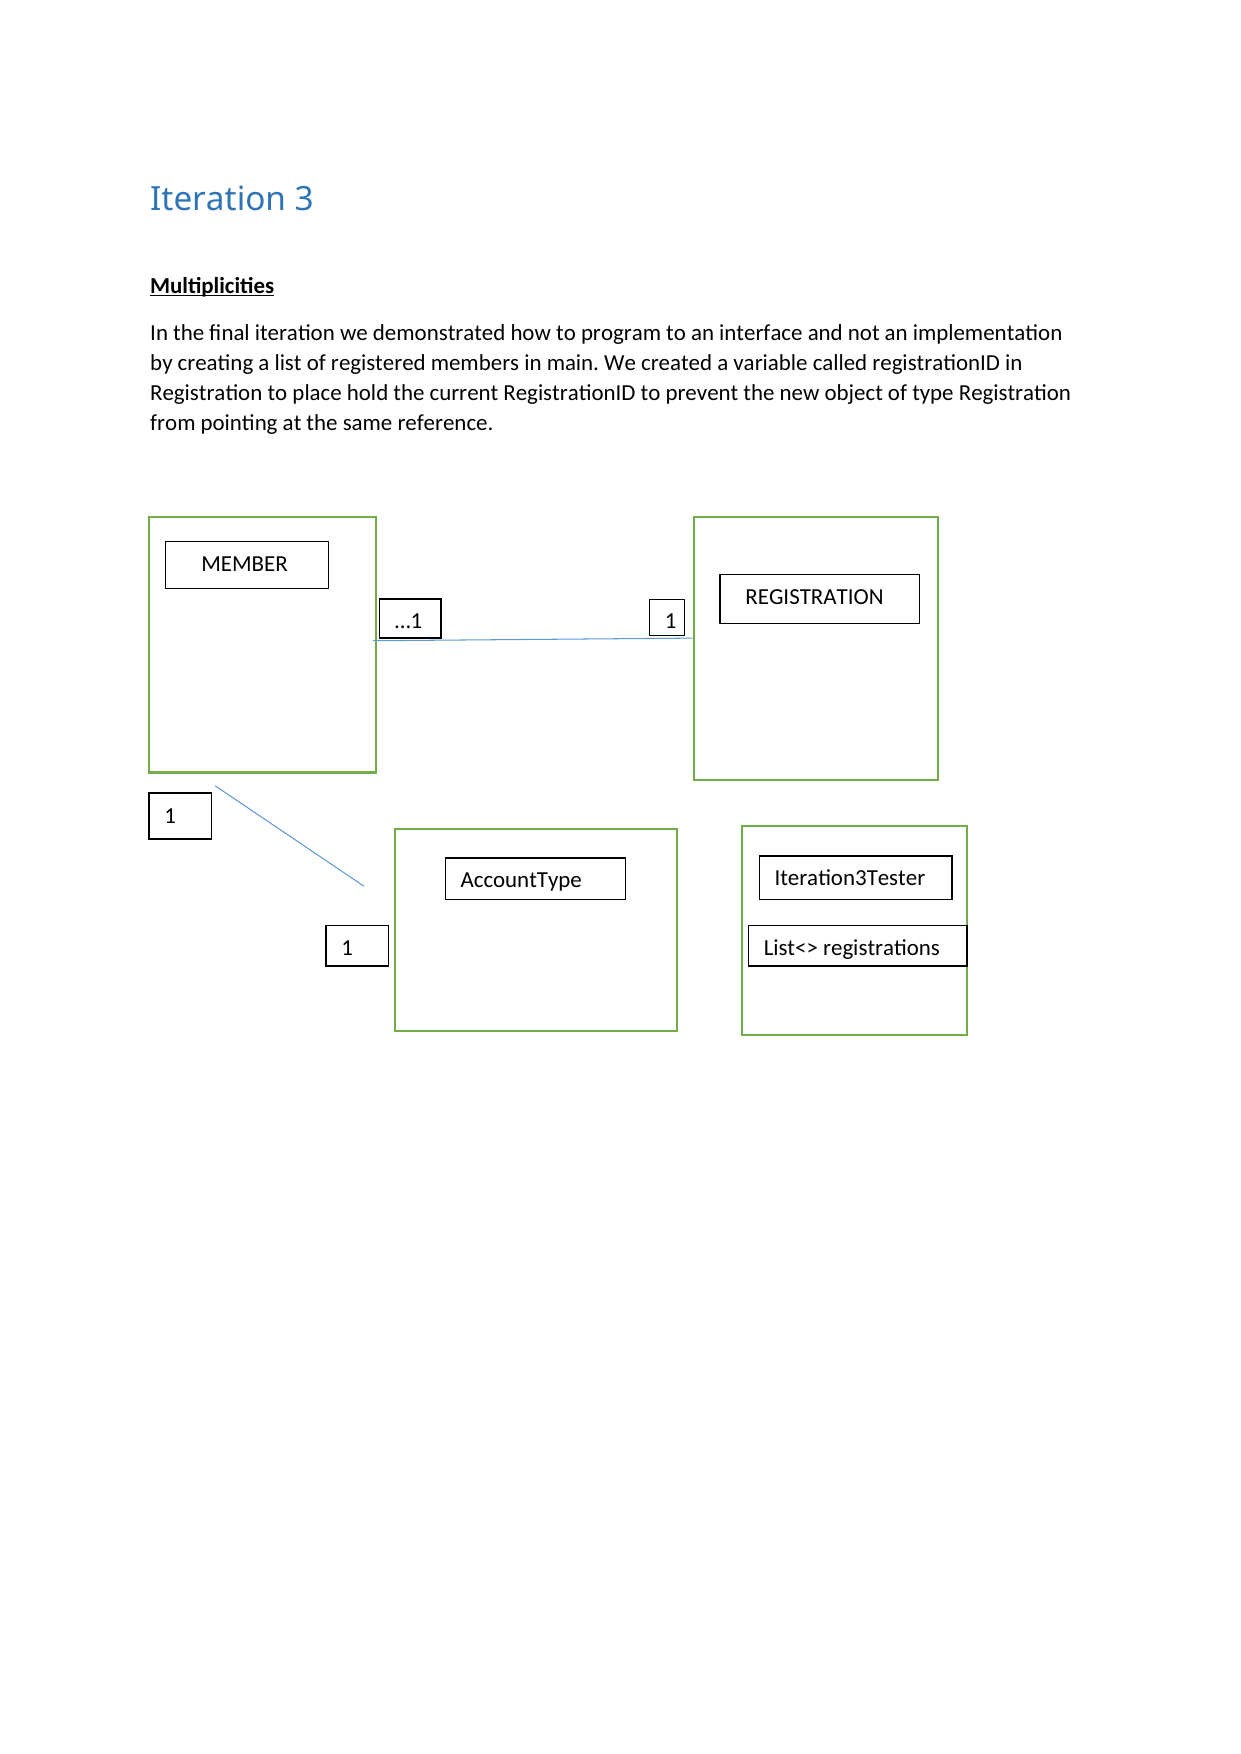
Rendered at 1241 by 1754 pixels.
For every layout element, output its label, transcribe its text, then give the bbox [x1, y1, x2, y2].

text Multiplicities [150, 271, 1090, 299]
text In the final iteration we demonstrated how to program to an interface and not an implementation by creating a list of registered members in main. We created a variable called registrationID in Registration to place hold the current RegistrationID to prevent the new object of type Registration from pointing at the same reference. [150, 318, 1090, 436]
subtitle Iteration 3 [150, 175, 1090, 220]
